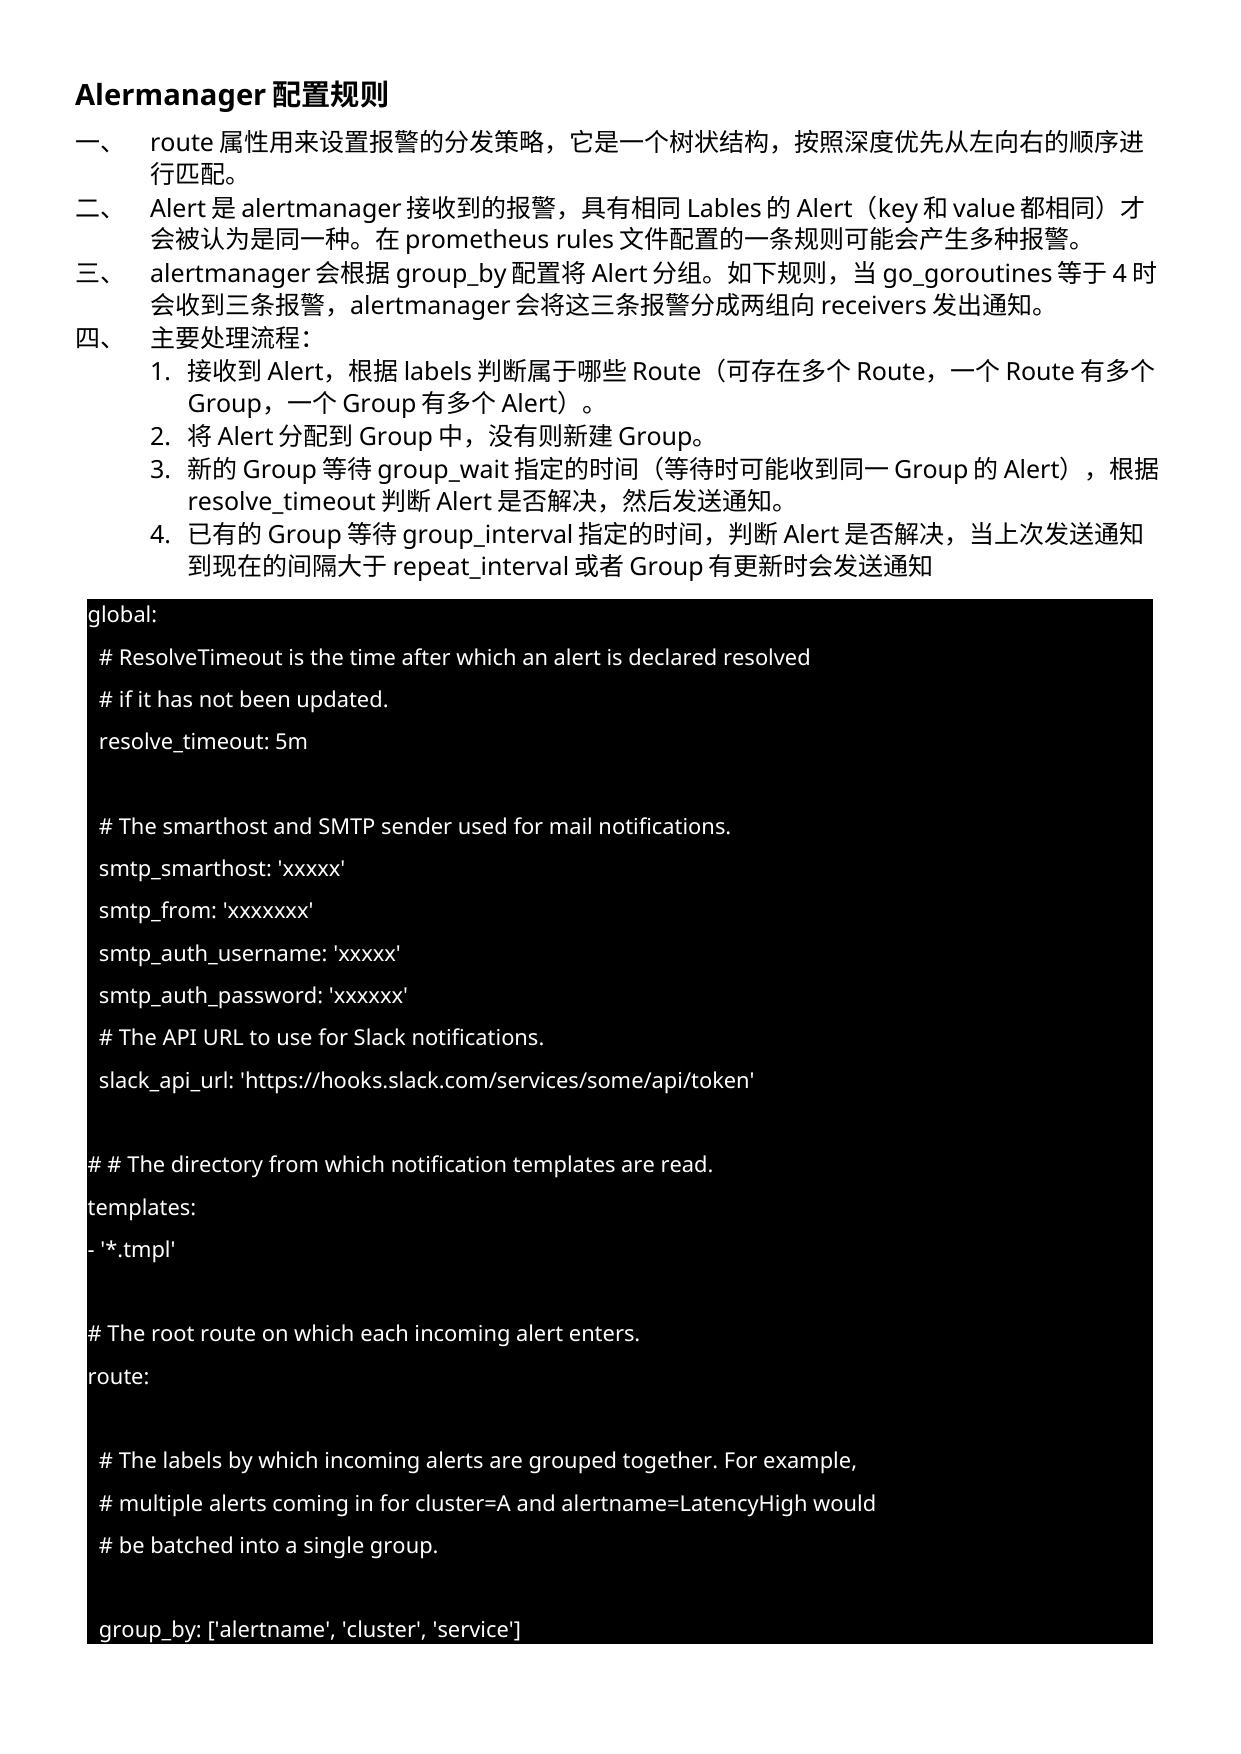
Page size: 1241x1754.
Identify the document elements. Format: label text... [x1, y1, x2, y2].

text resolve_timeout: 5m [87, 726, 1153, 756]
list 新的Group等待group_wait指定的时间（等待时可能收到同一Group的Alert），根据resolve_timeout判断Alert是否解决，然后发送通知。 [150, 452, 1165, 517]
text smtp_smarthost: 'xxxxx' [87, 853, 1153, 883]
text # if it has not been updated. [87, 684, 1153, 714]
list 接收到Alert，根据labels判断属于哪些Route（可存在多个Route，一个Route有多个Group，一个Group有多个Alert）。 [150, 354, 1165, 419]
text group_by: ['alertname', 'cluster', 'service'] [87, 1614, 1153, 1644]
list alertmanager会根据group_by配置将Alert分组。如下规则，当go_goroutines等于4时会收到三条报警，alertmanager会将这三条报警分成两组向receivers发出通知。 [75, 256, 1165, 322]
text slack_api_url: 'https://hooks.slack.com/services/some/api/token' [87, 1064, 1153, 1094]
subtitle Alermanager配置规则 [75, 75, 1165, 113]
list 主要处理流程： [75, 322, 1165, 354]
text # The API URL to use for Slack notifications. [87, 1022, 1153, 1052]
text smtp_from: 'xxxxxxx' [87, 895, 1153, 925]
list 已有的Group等待group_interval指定的时间，判断Alert是否解决，当上次发送通知到现在的间隔大于repeat_interval或者Group有更新时会发送通知 [150, 517, 1165, 583]
text global: [87, 599, 1153, 629]
text templates: [87, 1191, 1153, 1221]
text # ResolveTimeout is the time after which an alert is declared resolved [87, 642, 1153, 671]
list Alert是alertmanager接收到的报警，具有相同Lables的Alert（key和value都相同）才会被认为是同一种。在prometheus rules文件配置的一条规则可能会产生多种报警。 [75, 191, 1165, 256]
text # The root route on which each incoming alert enters. [87, 1318, 1153, 1348]
text smtp_auth_password: 'xxxxxx' [87, 980, 1153, 1010]
text # # The directory from which notification templates are read. [87, 1149, 1153, 1179]
text # multiple alerts coming in for cluster=A and alertname=LatencyHigh would [87, 1487, 1153, 1517]
text route: [87, 1361, 1153, 1390]
text # The labels by which incoming alerts are grouped together. For example, [87, 1445, 1153, 1475]
text smtp_auth_username: 'xxxxx' [87, 938, 1153, 967]
text # be batched into a single group. [87, 1530, 1153, 1559]
list 将Alert分配到Group中，没有则新建Group。 [150, 419, 1165, 452]
list route属性用来设置报警的分发策略，它是一个树状结构，按照深度优先从左向右的顺序进行匹配。 [75, 126, 1165, 191]
text # The smarthost and SMTP sender used for mail notifications. [87, 811, 1153, 841]
text - '*.tmpl' [87, 1234, 1153, 1263]
